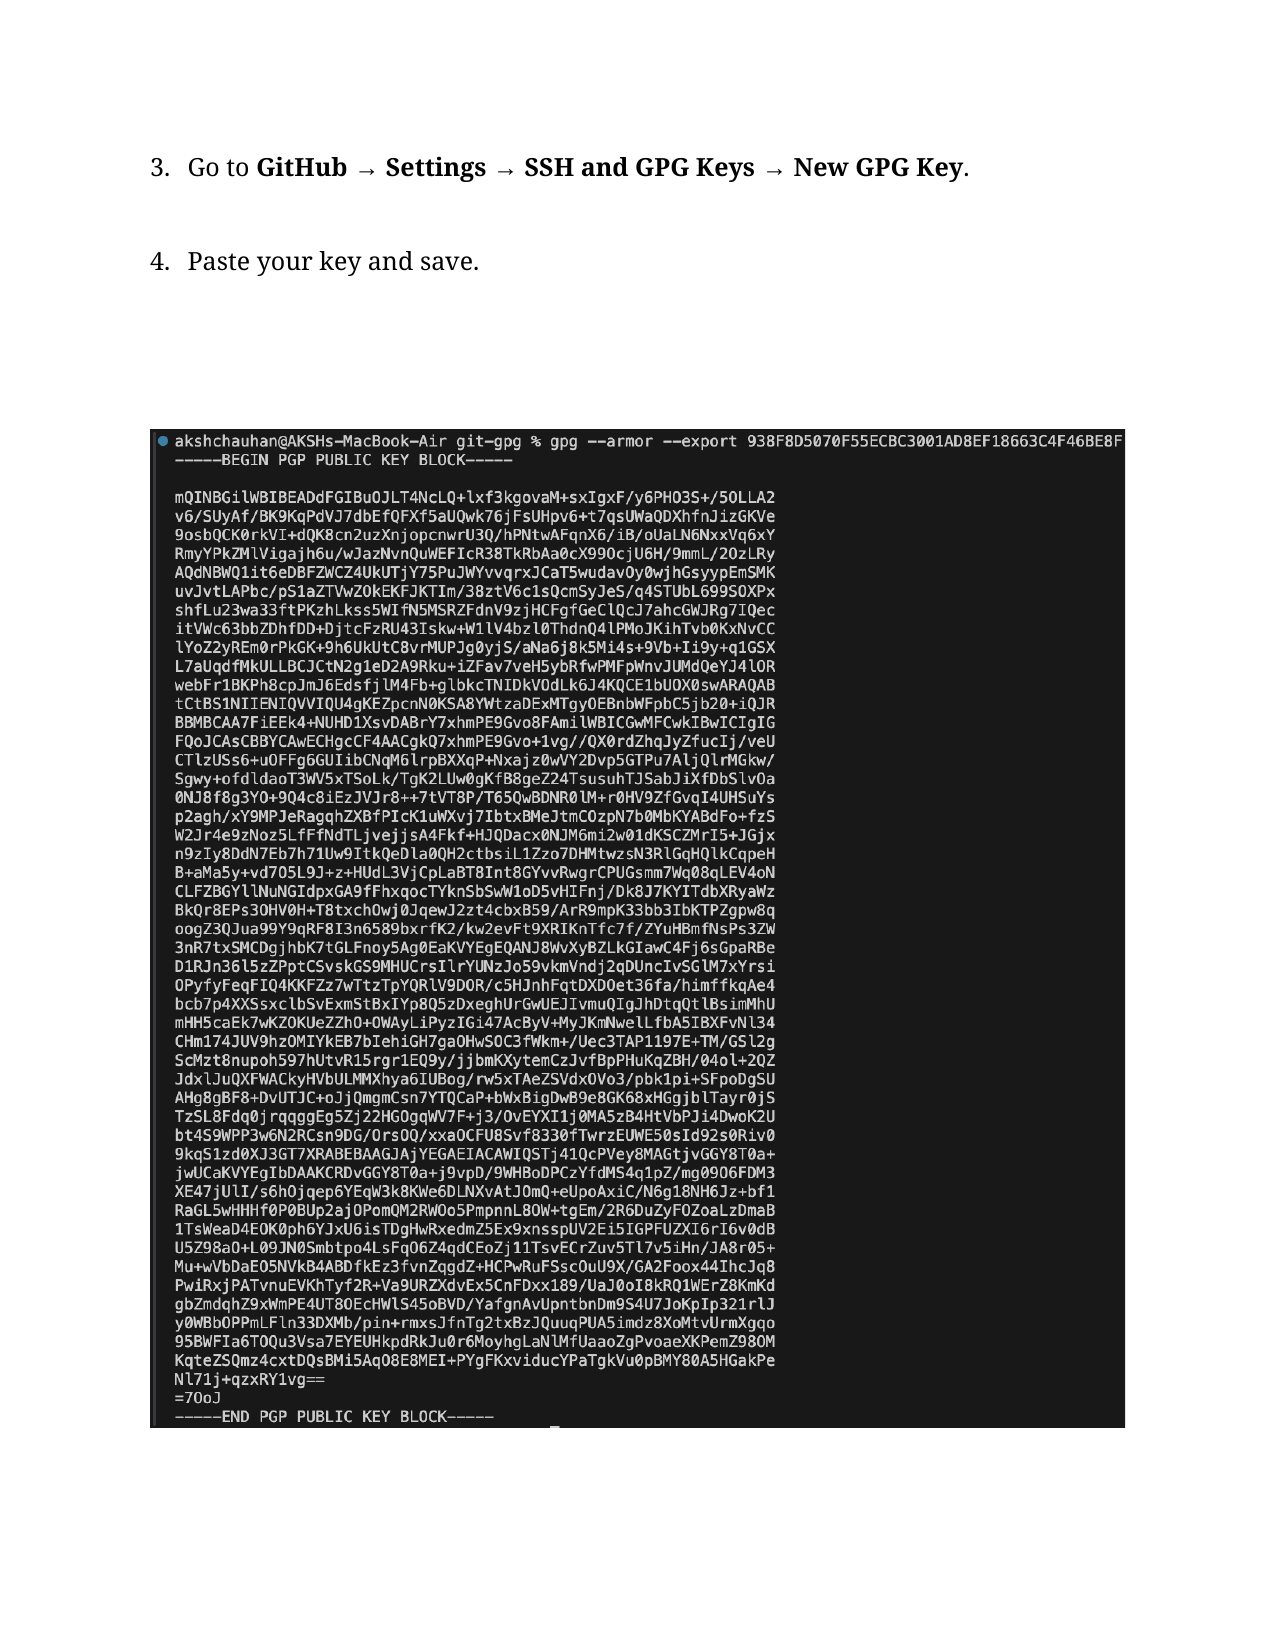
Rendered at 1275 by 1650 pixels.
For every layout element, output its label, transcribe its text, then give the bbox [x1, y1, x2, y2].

list Paste your key and save. [150, 243, 1125, 277]
list Go to GitHub → Settings → SSH and GPG Keys → New GPG Key. [150, 150, 1125, 184]
picture [150, 429, 1125, 1428]
